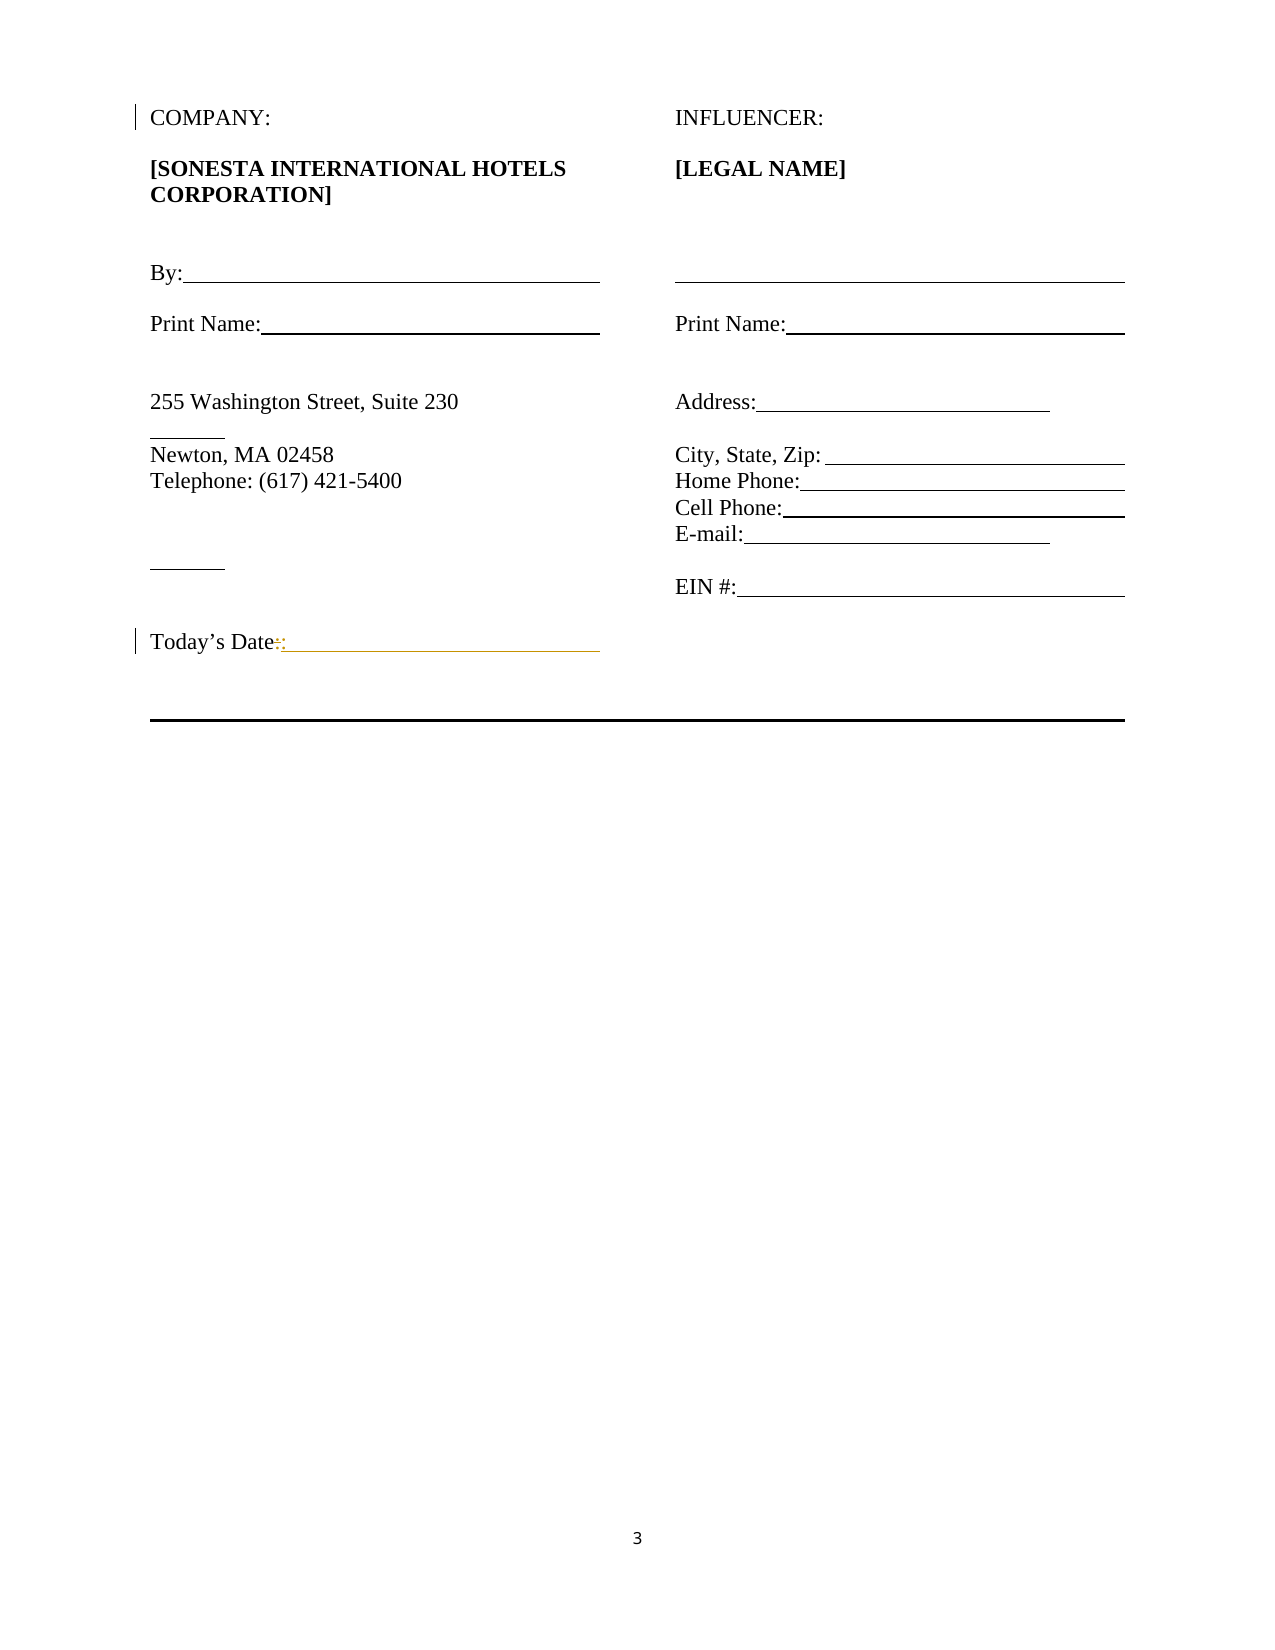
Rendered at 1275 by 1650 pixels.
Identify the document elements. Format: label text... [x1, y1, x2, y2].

text Today’s Date [150, 628, 1125, 719]
text Cell Phone: [150, 494, 1125, 520]
text [SONESTA INTERNATIONAL HOTELS [LEGAL NAME] [150, 155, 1125, 181]
text Newton, MA 02458 City, State, Zip: [150, 441, 1125, 467]
text CORPORATION] [150, 181, 1125, 208]
text Print Name: Print Name: [150, 311, 1125, 337]
text EIN #: [150, 573, 1125, 599]
text 255 Washington Street, Suite 230 Address: [150, 388, 1125, 441]
text COMPANY: INFLUENCER: [150, 104, 1125, 130]
text By: [150, 259, 1125, 286]
text E-mail: [150, 520, 1125, 573]
text Telephone: (617) 421-5400 Home Phone: [150, 467, 1125, 494]
